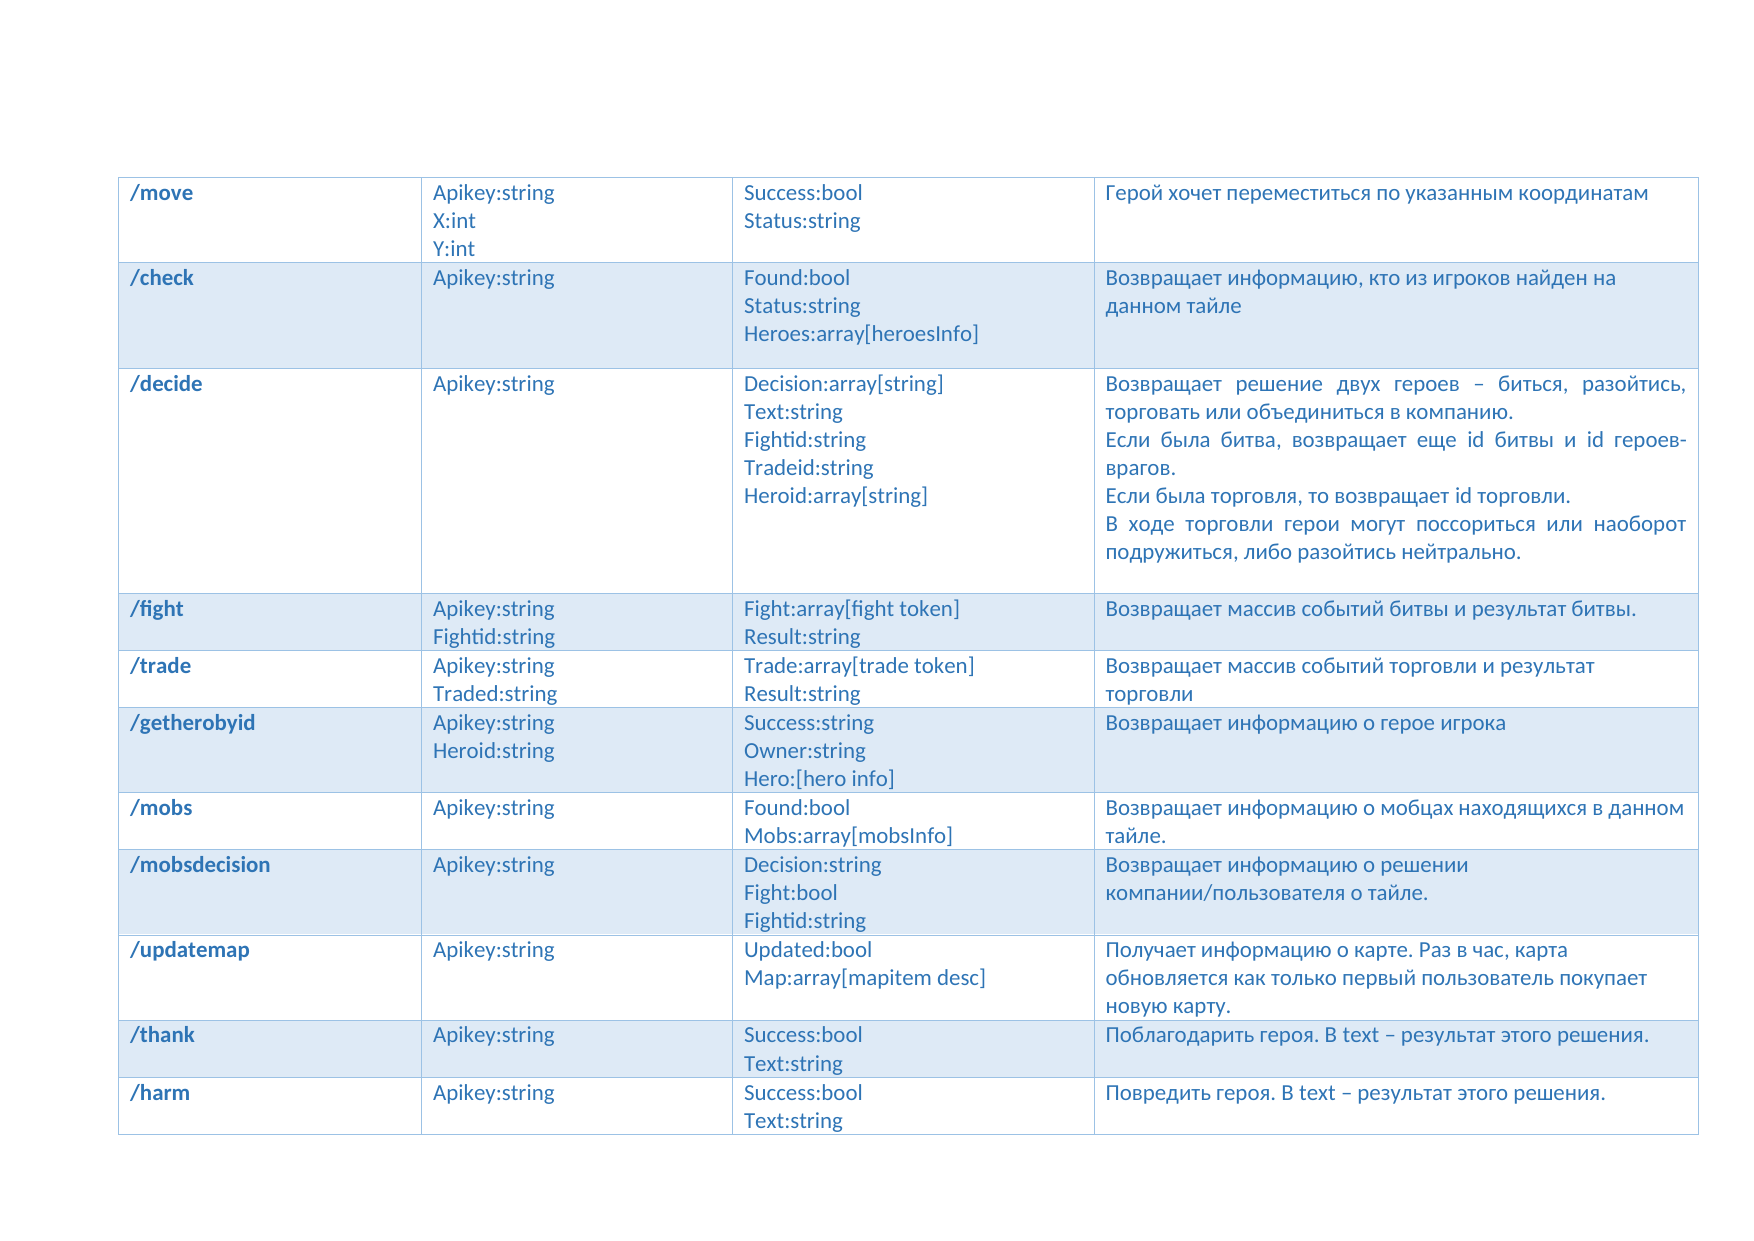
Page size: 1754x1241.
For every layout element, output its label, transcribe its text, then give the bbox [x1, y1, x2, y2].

table_cell Повредить героя. В text – результат этого решения. [1095, 1078, 1698, 1134]
table_cell Возвращает массив событий торговли и результат торговли [1095, 651, 1698, 707]
table_cell Decision:string Fight:bool Fightid:string [733, 850, 1094, 934]
table_cell Герой хочет переместиться по указанным координатам [1095, 178, 1698, 262]
table_cell /mobs [119, 793, 421, 849]
table_cell /mobsdecision [119, 850, 421, 934]
table_cell Apikey:string [422, 936, 732, 1019]
table_cell Apikey:string Heroid:string [422, 708, 732, 792]
table_cell Apikey:string [422, 369, 732, 593]
table_cell Возвращает информацию о решении компании/пользователя о тайле. [1095, 850, 1698, 934]
table_cell /harm [119, 1078, 421, 1134]
table_cell Возвращает информацию, кто из игроков найден на данном тайле [1095, 263, 1698, 368]
table_cell /updatemap [119, 936, 421, 1019]
table_cell Success:string Owner:string Hero:[hero info] [733, 708, 1094, 792]
table_cell /decide [119, 369, 421, 593]
table_cell /trade [119, 651, 421, 707]
table_cell Success:bool Text:string [733, 1078, 1094, 1134]
table_cell Apikey:string [422, 263, 732, 368]
table_cell Updated:bool Map:array[mapitem desc] [733, 936, 1094, 1019]
table_cell Success:bool Text:string [733, 1021, 1094, 1077]
table_cell Fight:array[fight token] Result:string [733, 594, 1094, 650]
table_cell Apikey:string Fightid:string [422, 594, 732, 650]
table_cell /thank [119, 1021, 421, 1077]
table_cell Возвращает решение двух героев – биться, разойтись, торговать или объединиться в компанию. Если была битва, возвращает еще id битвы и id героев-врагов. Если была торговля, то возвращает id торговли. В ходе торговли герои могут поссориться или наоборот подружиться, либо разойтись нейтрально. [1095, 369, 1698, 593]
table_cell Apikey:string Traded:string [422, 651, 732, 707]
table_cell Trade:array[trade token] Result:string [733, 651, 1094, 707]
table_cell /check [119, 263, 421, 368]
table_cell Success:bool Status:string [733, 178, 1094, 262]
table_cell Found:bool Status:string Heroes:array[heroesInfo] [733, 263, 1094, 368]
table_cell Apikey:string [422, 1078, 732, 1134]
table_cell Поблагодарить героя. В text – результат этого решения. [1095, 1021, 1698, 1077]
table_cell Decision:array[string] Text:string Fightid:string Tradeid:string Heroid:array[string] [733, 369, 1094, 593]
table_cell Возвращает информацию о мобцах находящихся в данном тайле. [1095, 793, 1698, 849]
table_cell Возвращает информацию о герое игрока [1095, 708, 1698, 792]
table_cell Apikey:string X:int Y:int [422, 178, 732, 262]
table_cell /getherobyid [119, 708, 421, 792]
table_cell Apikey:string [422, 1021, 732, 1077]
table_cell Получает информацию о карте. Раз в час, карта обновляется как только первый пользователь покупает новую карту. [1095, 936, 1698, 1019]
table_cell /fight [119, 594, 421, 650]
table_cell Apikey:string [422, 793, 732, 849]
table_cell Возвращает массив событий битвы и результат битвы. [1095, 594, 1698, 650]
table_cell /move [119, 178, 421, 262]
table_cell Apikey:string [422, 850, 732, 934]
table_cell Found:bool Mobs:array[mobsInfo] [733, 793, 1094, 849]
